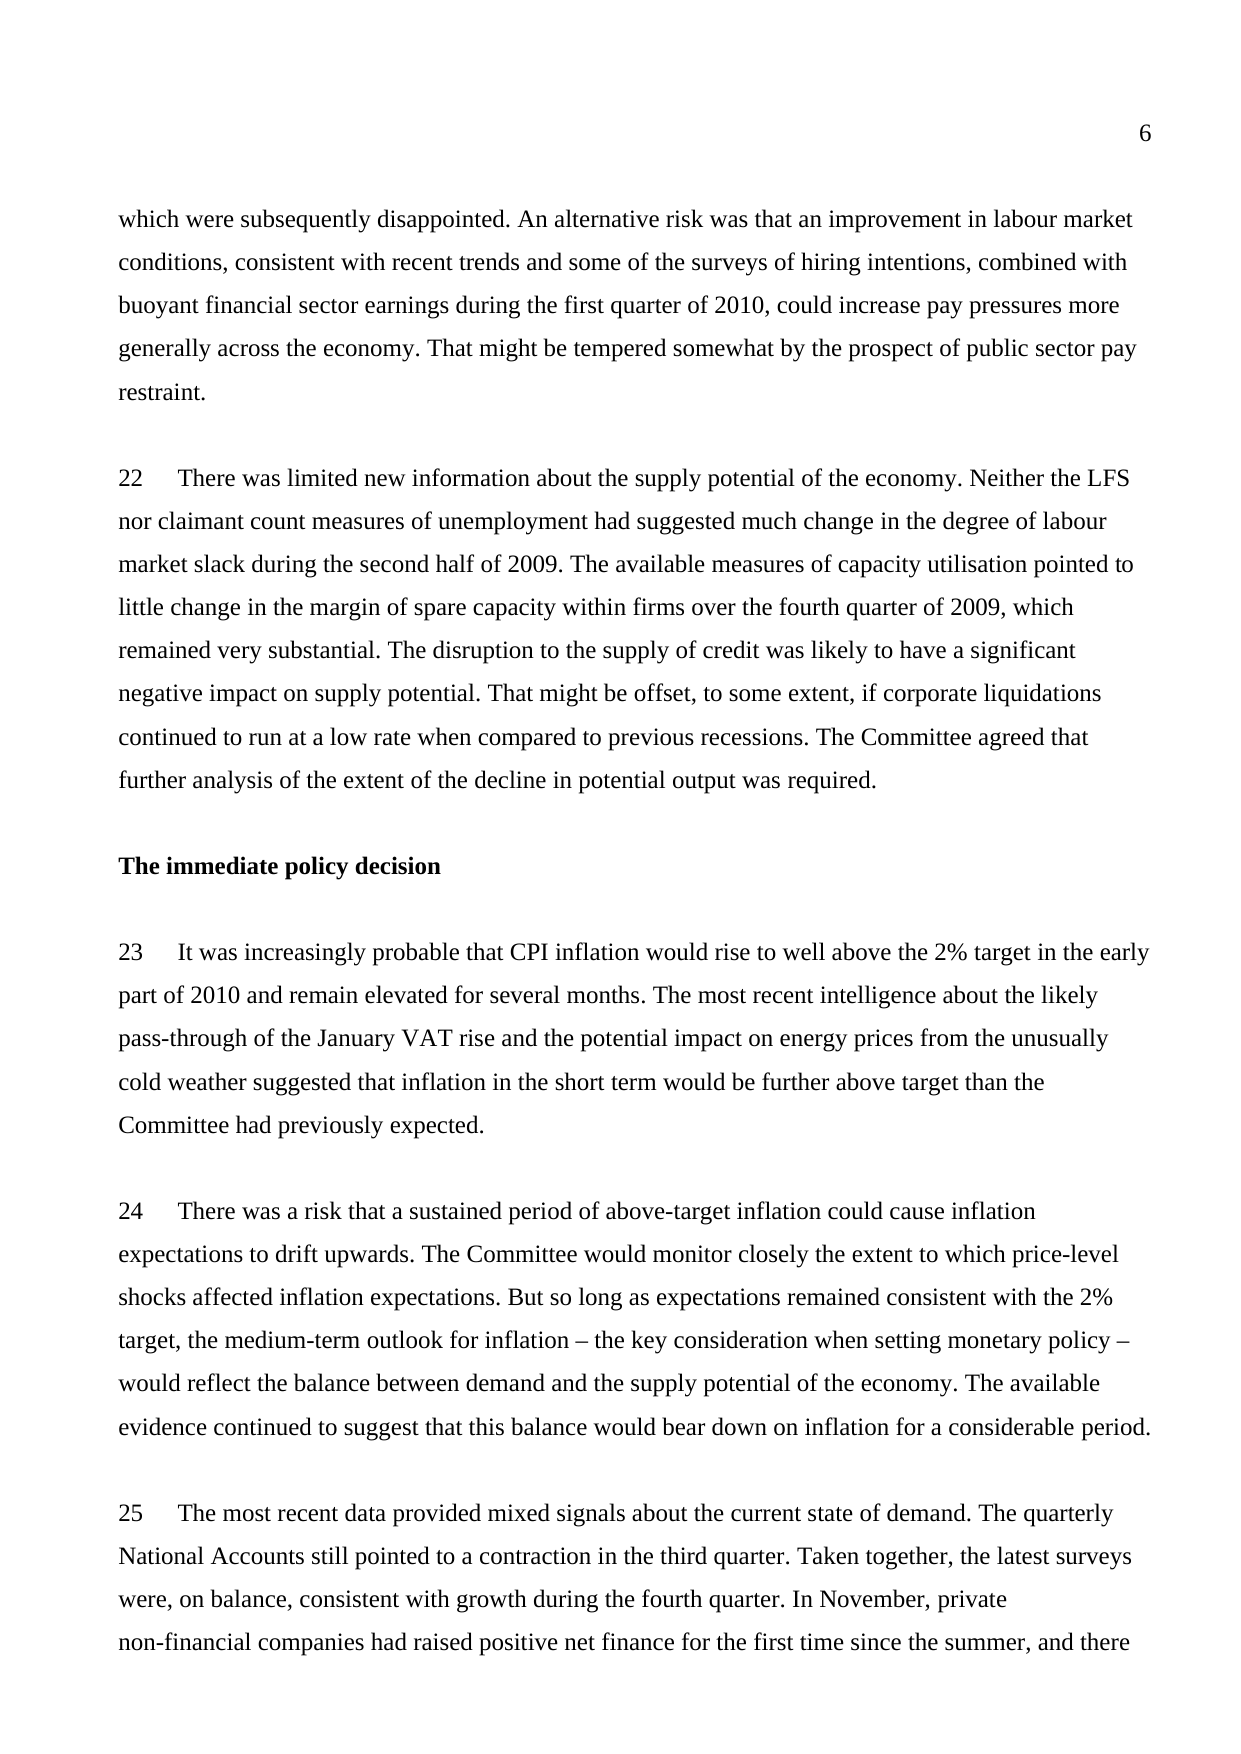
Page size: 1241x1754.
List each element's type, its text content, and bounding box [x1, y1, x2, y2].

text non-financial companies had raised positive net finance for the first time since the summer, and there [118, 1627, 1163, 1656]
list It was increasingly probable that CPI inflation would rise to well above the 2% target in the early part of 2010 and remain elevated for several months. The most recent intelligence about the likely pass-through of the January VAT rise and the potential impact on energy prices from the unusually cold weather suggested that inflation in the short term would be further above target than the Committee had previously expected. [118, 937, 1150, 1138]
subtitle The immediate policy decision [118, 851, 1163, 880]
list There was limited new information about the supply potential of the economy. Neither the LFS nor claimant count measures of unemployment had suggested much change in the degree of labour market slack during the second half of 2009. The available measures of capacity utilisation pointed to little change in the margin of spare capacity within firms over the fourth quarter of 2009, which remained very substantial. The disruption to the supply of credit was likely to have a significant negative impact on supply potential. That might be offset, to some extent, if corporate liquidations continued to run at a low rate when compared to previous recessions. The Committee agreed that further analysis of the extent of the decline in potential output was required. [118, 463, 1141, 793]
list The most recent data provided mixed signals about the current state of demand. The quarterly National Accounts still pointed to a contraction in the third quarter. Taken together, the latest surveys were, on balance, consistent with growth during the fourth quarter. In November, private [118, 1498, 1139, 1613]
text which were subsequently disappointed. An alternative risk was that an improvement in labour market conditions, consistent with recent trends and some of the surveys of hiring intentions, combined with buoyant financial sector earnings during the first quarter of 2010, could increase pay pressures more generally across the economy. That might be tempered somewhat by the prospect of public sector pay restraint. [118, 204, 1163, 405]
list There was a risk that a sustained period of above-target inflation could cause inflation expectations to drift upwards. The Committee would monitor closely the extent to which price-level shocks affected inflation expectations. But so long as expectations remained consistent with the 2% target, the medium-term outlook for inflation – the key consideration when setting monetary policy – would reflect the balance between demand and the supply potential of the economy. The available evidence continued to suggest that this balance would bear down on inflation for a considerable period. [118, 1196, 1152, 1440]
